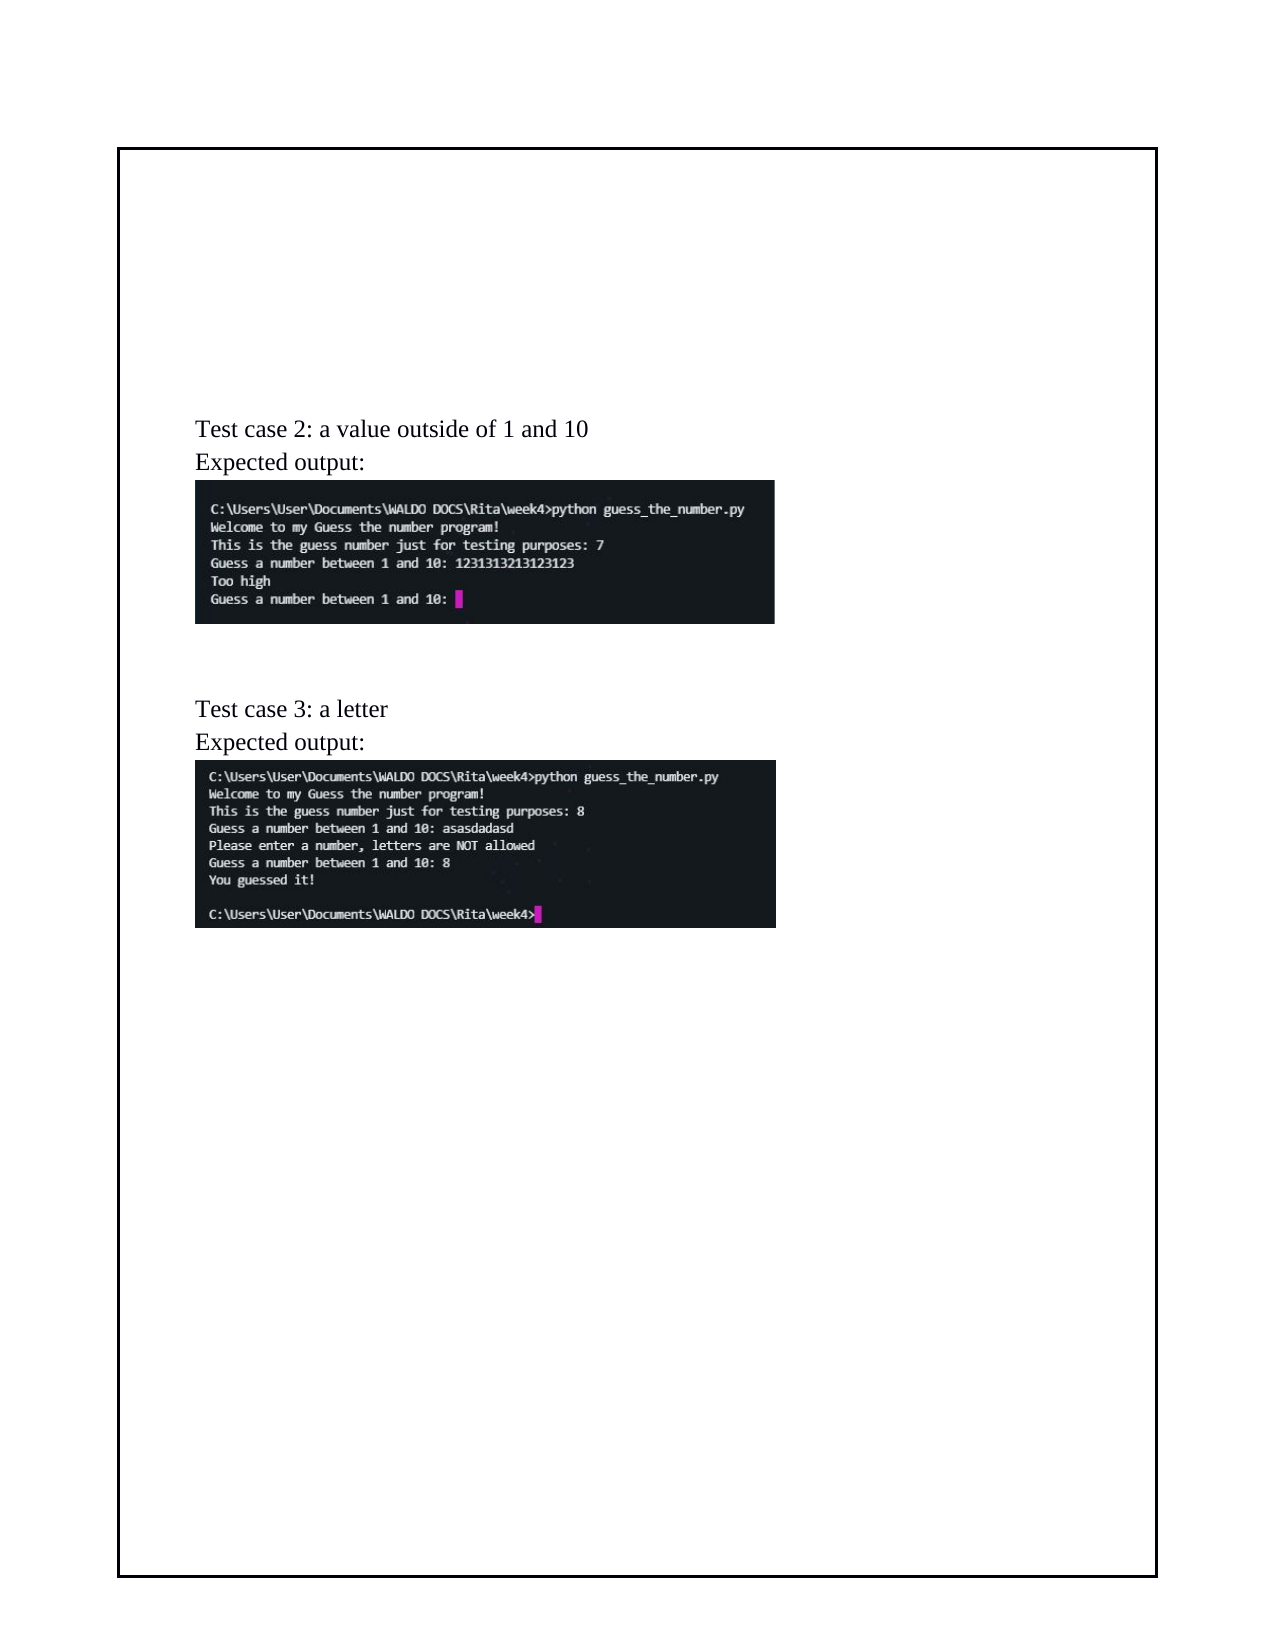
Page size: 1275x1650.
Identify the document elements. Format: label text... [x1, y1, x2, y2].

list Expected output: [195, 447, 1155, 476]
picture [195, 480, 775, 624]
list Test case 3: a letter [195, 694, 1155, 723]
picture [195, 760, 776, 928]
list Test case 2: a value outside of 1 and 10 [195, 414, 1155, 443]
list Expected output: [195, 727, 1155, 756]
